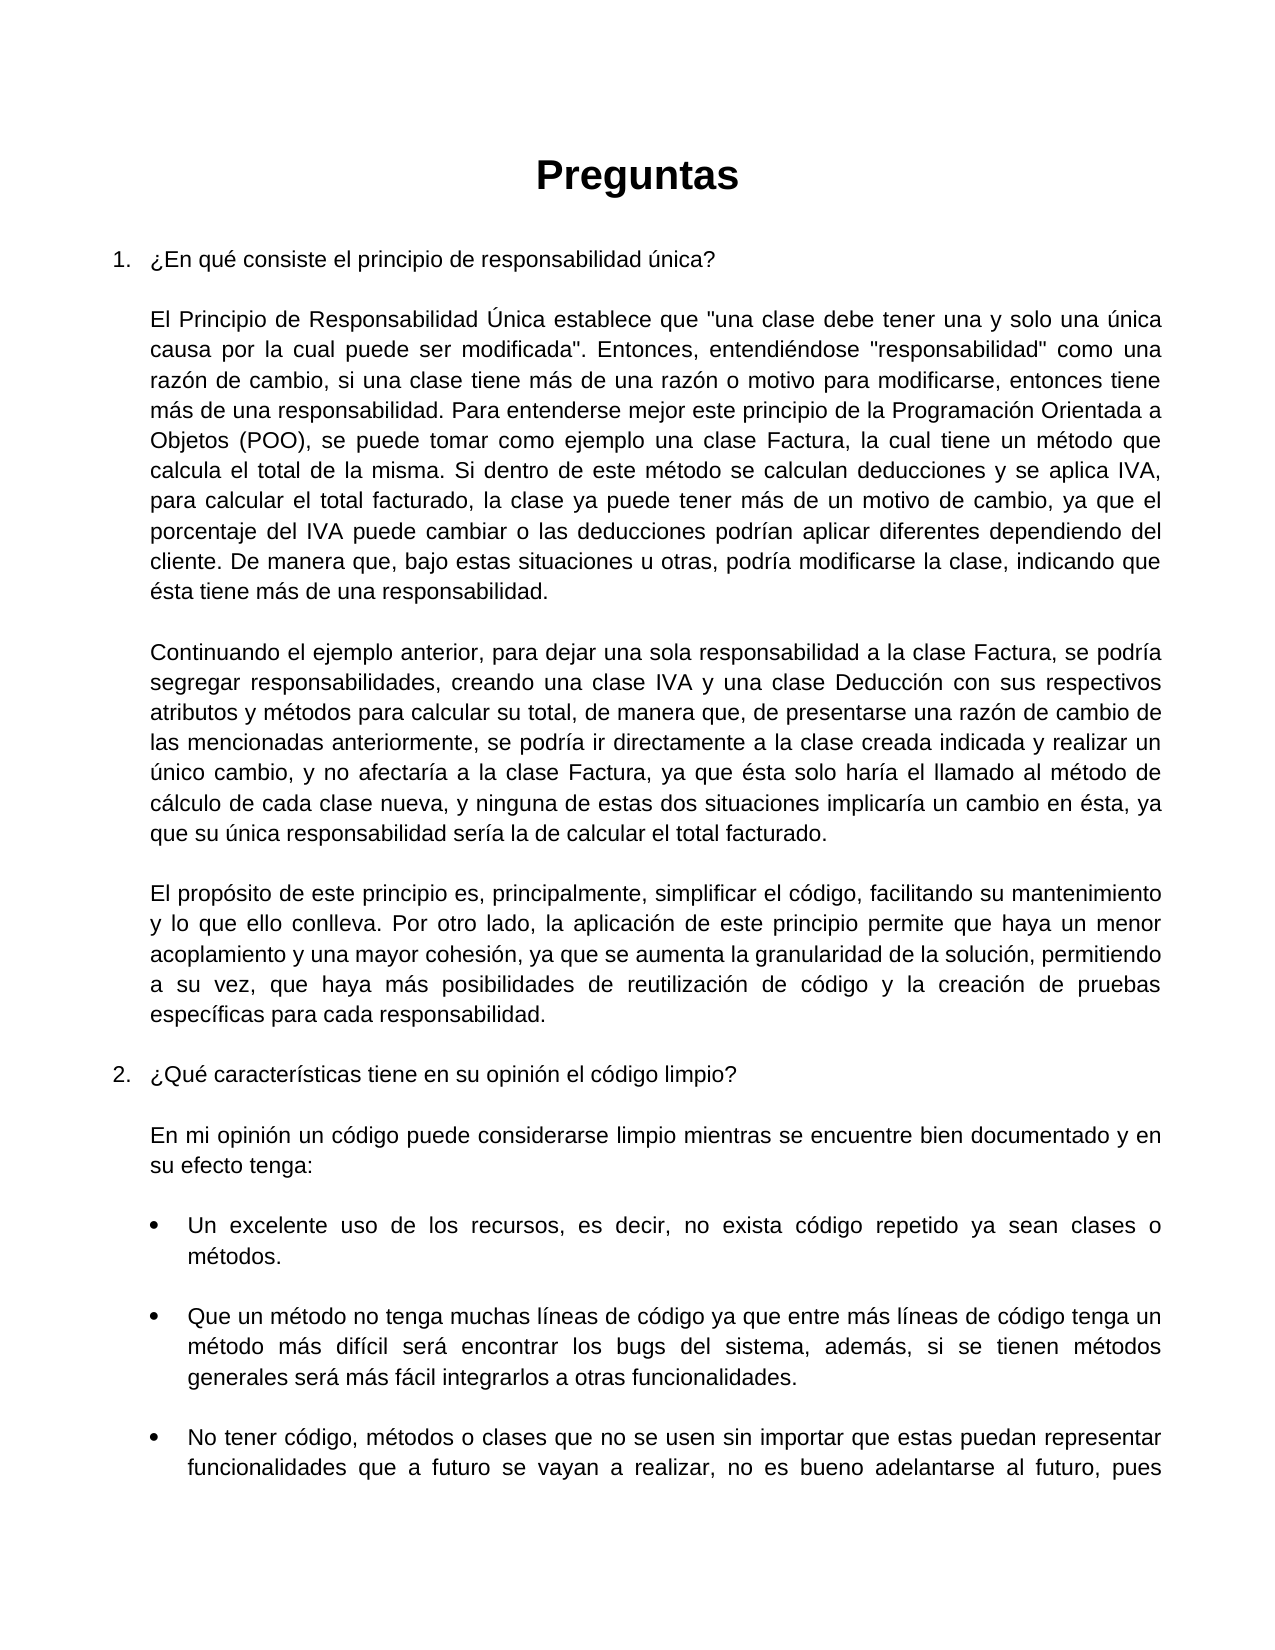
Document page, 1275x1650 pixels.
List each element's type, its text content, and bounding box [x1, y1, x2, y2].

list Que un método no tenga muchas líneas de código ya que entre más líneas de código tenga un método más difícil será encontrar los bugs del sistema, además, si se tienen métodos generales será más fácil integrarlos a otras funcionalidades. [150, 1303, 1162, 1390]
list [150, 1424, 1162, 1481]
list Un excelente uso de los recursos, es decir, no exista código repetido ya sean clases o métodos. [150, 1212, 1162, 1269]
list El propósito de este principio es, principalmente, simplificar el código, facilitando su mantenimiento y lo que ello conlleva. Por otro lado, la aplicación de este principio permite que haya un menor acoplamiento y una mayor cohesión, ya que se aumenta la granularidad de la solución, permitiendo a su vez, que haya más posibilidades de reutilización de código y la creación de pruebas específicas para cada responsabilidad. [150, 880, 1162, 1027]
list En mi opinión un código puede considerarse limpio mientras se encuentre bien documentado y en su efecto tenga: [150, 1122, 1162, 1178]
list El Principio de Responsabilidad Única establece que "una clase debe tener una y solo una única causa por la cual puede ser modificada". Entonces, entendiéndose "responsabilidad" como una razón de cambio, si una clase tiene más de una razón o motivo para modificarse, entonces tiene más de una responsabilidad. Para entenderse mejor este principio de la Programación Orientada a Objetos (POO), se puede tomar como ejemplo una clase Factura, la cual tiene un método que calcula el total de la misma. Si dentro de este método se calculan deducciones y se aplica IVA, para calcular el total facturado, la clase ya puede tener más de un motivo de cambio, ya que el porcentaje del IVA puede cambiar o las deducciones podrían aplicar diferentes dependiendo del cliente. De manera que, bajo estas situaciones u otras, podría modificarse la clase, indicando que ésta tiene más de una responsabilidad. [150, 306, 1162, 604]
list ¿Qué características tiene en su opinión el código limpio? [112, 1061, 1162, 1088]
list ¿En qué consiste el principio de responsabilidad única? [112, 246, 1162, 272]
text Preguntas [112, 150, 1162, 198]
list Continuando el ejemplo anterior, para dejar una sola responsabilidad a la clase Factura, se podría segregar responsabilidades, creando una clase IVA y una clase Deducción con sus respectivos atributos y métodos para calcular su total, de manera que, de presentarse una razón de cambio de las mencionadas anteriormente, se podría ir directamente a la clase creada indicada y realizar un único cambio, y no afectaría a la clase Factura, ya que ésta solo haría el llamado al método de cálculo de cada clase nueva, y ninguna de estas dos situaciones implicaría un cambio en ésta, ya que su única responsabilidad sería la de calcular el total facturado. [150, 638, 1162, 846]
